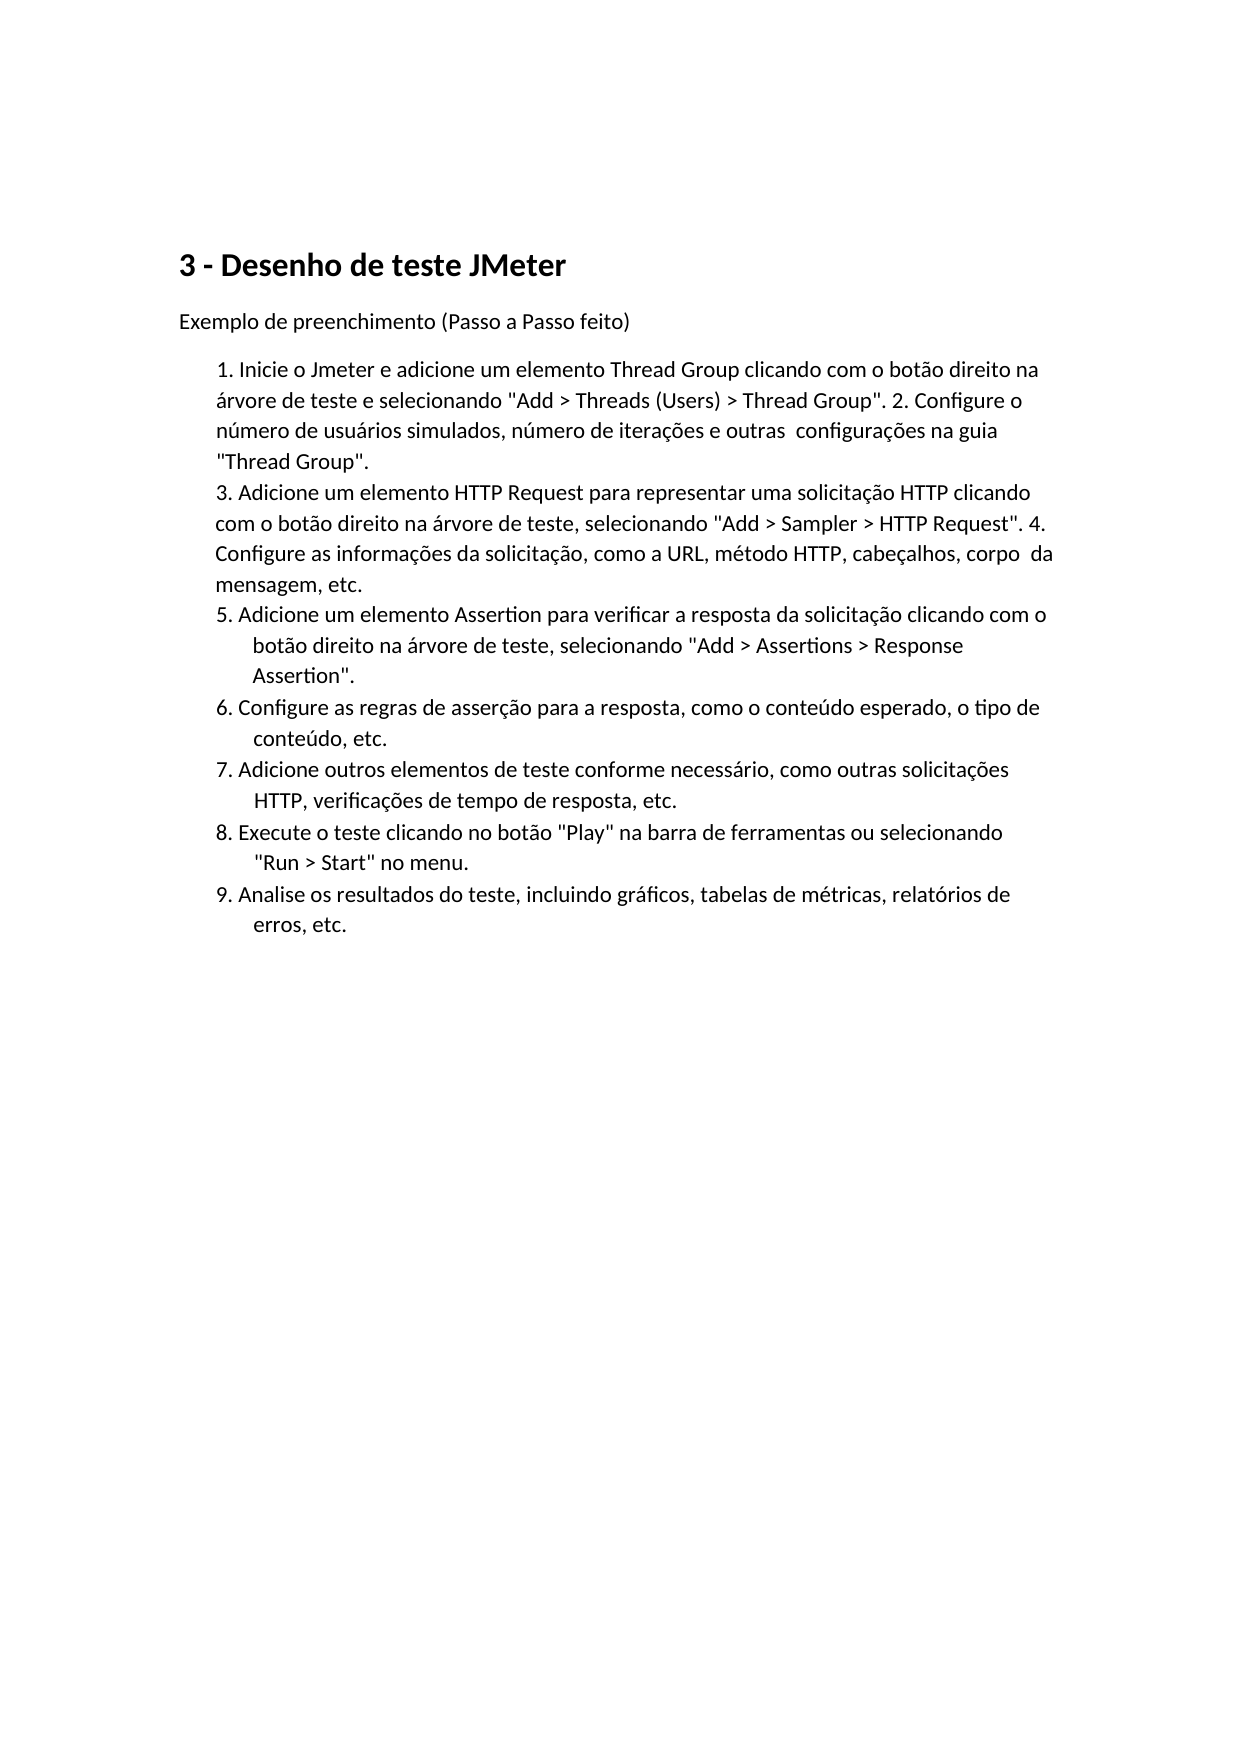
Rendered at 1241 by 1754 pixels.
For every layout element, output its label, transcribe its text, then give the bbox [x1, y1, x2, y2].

text 7. Adicione outros elementos de teste conforme necessário, como outras solicitações HTTP, verificações de tempo de resposta, etc. [216, 755, 1029, 814]
text 9. Analise os resultados do teste, incluindo gráficos, tabelas de métricas, relatórios de erros, etc. [216, 880, 1031, 938]
text 6. Configure as regras de asserção para a resposta, como o conteúdo esperado, o tipo de conteúdo, etc. [216, 693, 1060, 752]
text 3. Adicione um elemento HTTP Request para representar uma solicitação HTTP clicando com o botão direito na árvore de teste, selecionando "Add > Sampler > HTTP Request". 4. Configure as informações da solicitação, como a URL, método HTTP, cabeçalhos, corpo da mensagem, etc. [215, 478, 1064, 598]
text 5. Adicione um elemento Assertion para verificar a resposta da solicitação clicando com o botão direito na árvore de teste, selecionando "Add > Assertions > Response Assertion". [216, 601, 1068, 689]
text 8. Execute o teste clicando no botão "Play" na barra de ferramentas ou selecionando "Run > Start" no menu. [216, 818, 1023, 876]
text Exemplo de preenchimento (Passo a Passo feito) [179, 307, 1067, 335]
text 1. Inicie o Jmeter e adicione um elemento Thread Group clicando com o botão direito na árvore de teste e selecionando "Add > Threads (Users) > Thread Group". 2. Configure o número de usuários simulados, número de iterações e outras configurações na guia "Thread Group". [216, 355, 1058, 475]
text 3 - Desenho de teste JMeter [178, 244, 1067, 285]
